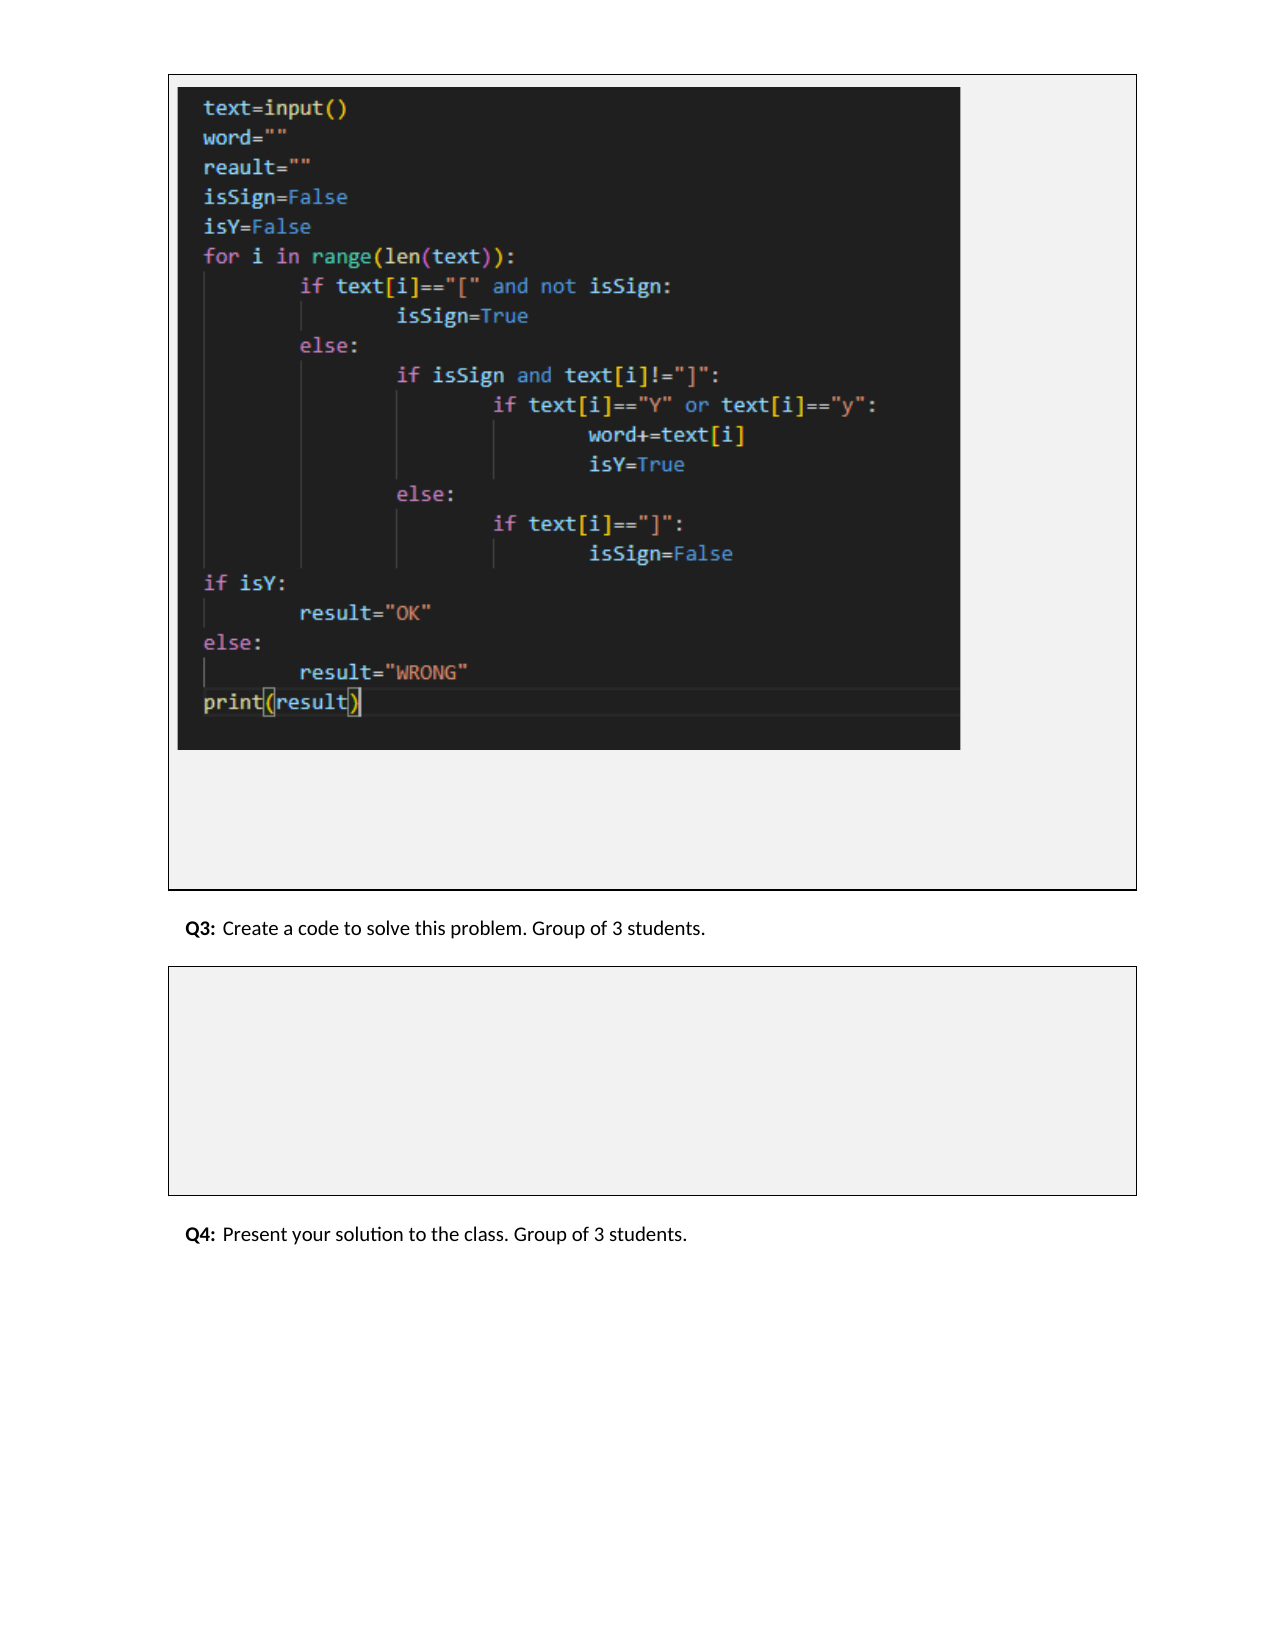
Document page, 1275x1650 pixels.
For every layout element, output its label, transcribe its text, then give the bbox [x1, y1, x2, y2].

picture [177, 87, 961, 750]
text Create a code to solve this problem. Group of 3 students. [185, 916, 1127, 941]
text Present your solution to the class. Group of 3 students. [185, 1221, 1127, 1247]
